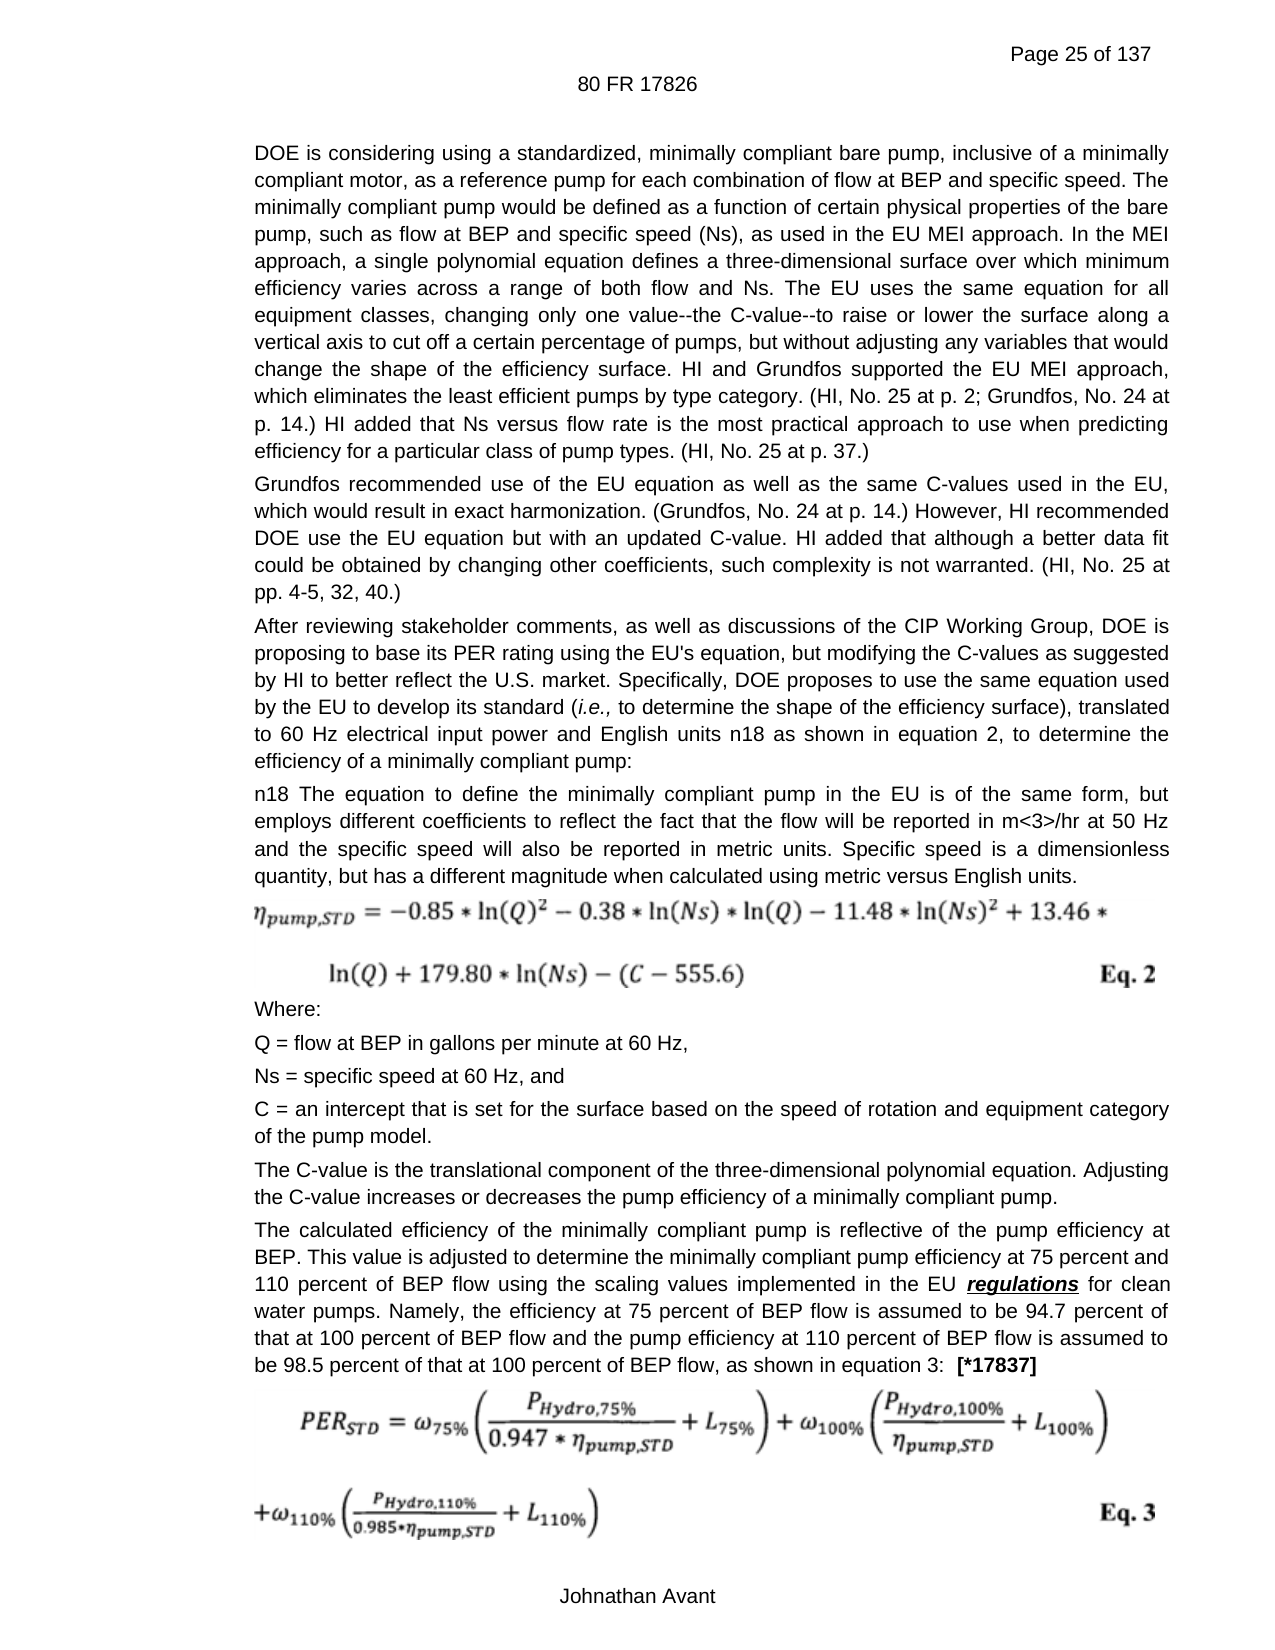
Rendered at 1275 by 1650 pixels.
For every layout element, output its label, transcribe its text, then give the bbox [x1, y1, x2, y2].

text Q = flow at BEP in gallons per minute at 60 Hz, [254, 1027, 1171, 1054]
text After reviewing stakeholder comments, as well as discussions of the CIP Working Group, DOE is proposing to base its PER rating using the EU's equation, but modifying the C-values as suggested by HI to better reflect the U.S. market. Specifically, DOE proposes to use the same equation used by the EU to develop its standard (i.e., to determine the shape of the efficiency surface), translated to 60 Hz electrical input power and English units n18 as shown in equation 2, to determine the efficiency of a minimally compliant pump: [254, 610, 1171, 773]
text n18 The equation to define the minimally compliant pump in the EU is of the same form, but employs different coefficients to reflect the fact that the flow will be reported in m<3>/hr at 50 Hz and the specific speed will also be reported in metric units. Specific speed is a dimensionless quantity, but has a different magnitude when calculated using metric versus English units. [254, 779, 1171, 887]
text C = an intercept that is set for the surface based on the speed of rotation and equipment category of the pump model. [254, 1094, 1171, 1148]
text The C-value is the translational component of the three-dimensional polynomial equation. Adjusting the C-value increases or decreases the pump efficiency of a minimally compliant pump. [254, 1154, 1171, 1208]
text DOE is considering using a standardized, minimally compliant bare pump, inclusive of a minimally compliant motor, as a reference pump for each combination of flow at BEP and specific speed. The minimally compliant pump would be defined as a function of certain physical properties of the bare pump, such as flow at BEP and specific speed (Ns), as used in the EU MEI approach. In the MEI approach, a single polynomial equation defines a three-dimensional surface over which minimum efficiency varies across a range of both flow and Ns. The EU uses the same equation for all equipment classes, changing only one value--the C-value--to raise or lower the surface along a vertical axis to cut off a certain percentage of pumps, but without adjusting any variables that would change the shape of the efficiency surface. HI and Grundfos supported the EU MEI approach, which eliminates the least efficient pumps by type category. (HI, No. 25 at p. 2; Grundfos, No. 24 at p. 14.) HI added that Ns versus flow rate is the most practical approach to use when predicting efficiency for a particular class of pump types. (HI, No. 25 at p. 37.) [254, 137, 1171, 462]
picture [254, 1389, 1155, 1540]
text The calculated efficiency of the minimally compliant pump is reflective of the pump efficiency at BEP. This value is adjusted to determine the minimally compliant pump efficiency at 75 percent and 110 percent of BEP flow using the scaling values implemented in the EU regulations for clean water pumps. Namely, the efficiency at 75 percent of BEP flow is assumed to be 94.7 percent of that at 100 percent of BEP flow and the pump efficiency at 110 percent of BEP flow is assumed to be 98.5 percent of that at 100 percent of BEP flow, as shown in equation 3: [*17837] [254, 1215, 1171, 1377]
text Grundfos recommended use of the EU equation as well as the same C-values used in the EU, which would result in exact harmonization. (Grundfos, No. 24 at p. 14.) However, HI recommended DOE use the EU equation but with an updated C-value. HI added that although a better data fit could be obtained by changing other coefficients, such complexity is not warranted. (HI, No. 25 at pp. 4-5, 32, 40.) [254, 469, 1171, 604]
text Ns = specific speed at 60 Hz, and [254, 1061, 1171, 1088]
picture [254, 899, 1155, 988]
text Where: [254, 994, 1171, 1021]
